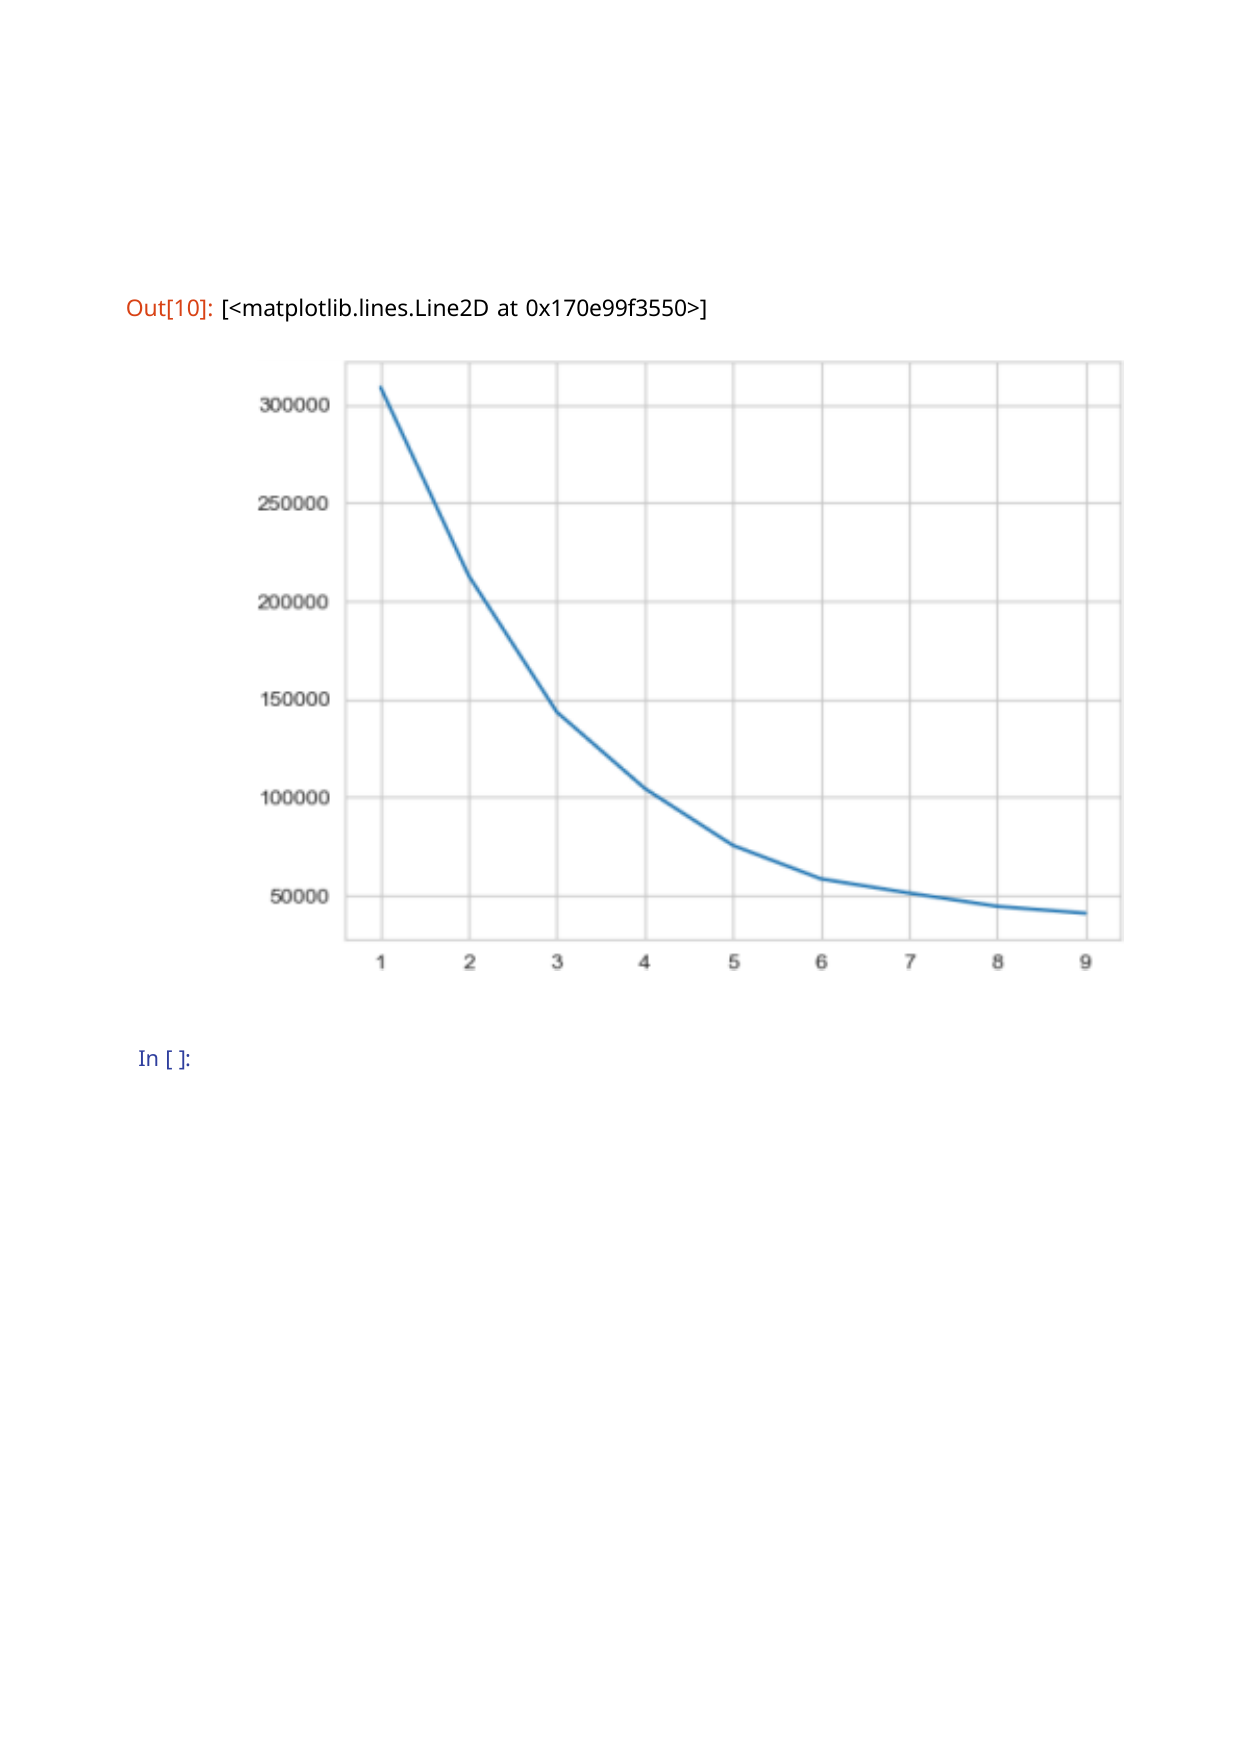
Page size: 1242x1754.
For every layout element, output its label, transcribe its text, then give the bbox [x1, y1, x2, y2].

picture [257, 360, 1124, 971]
text In [ ]: [138, 1043, 1210, 1072]
text Out[10]: [<matplotlib.lines.Line2D at 0x170e99f3550>] [126, 292, 1210, 323]
